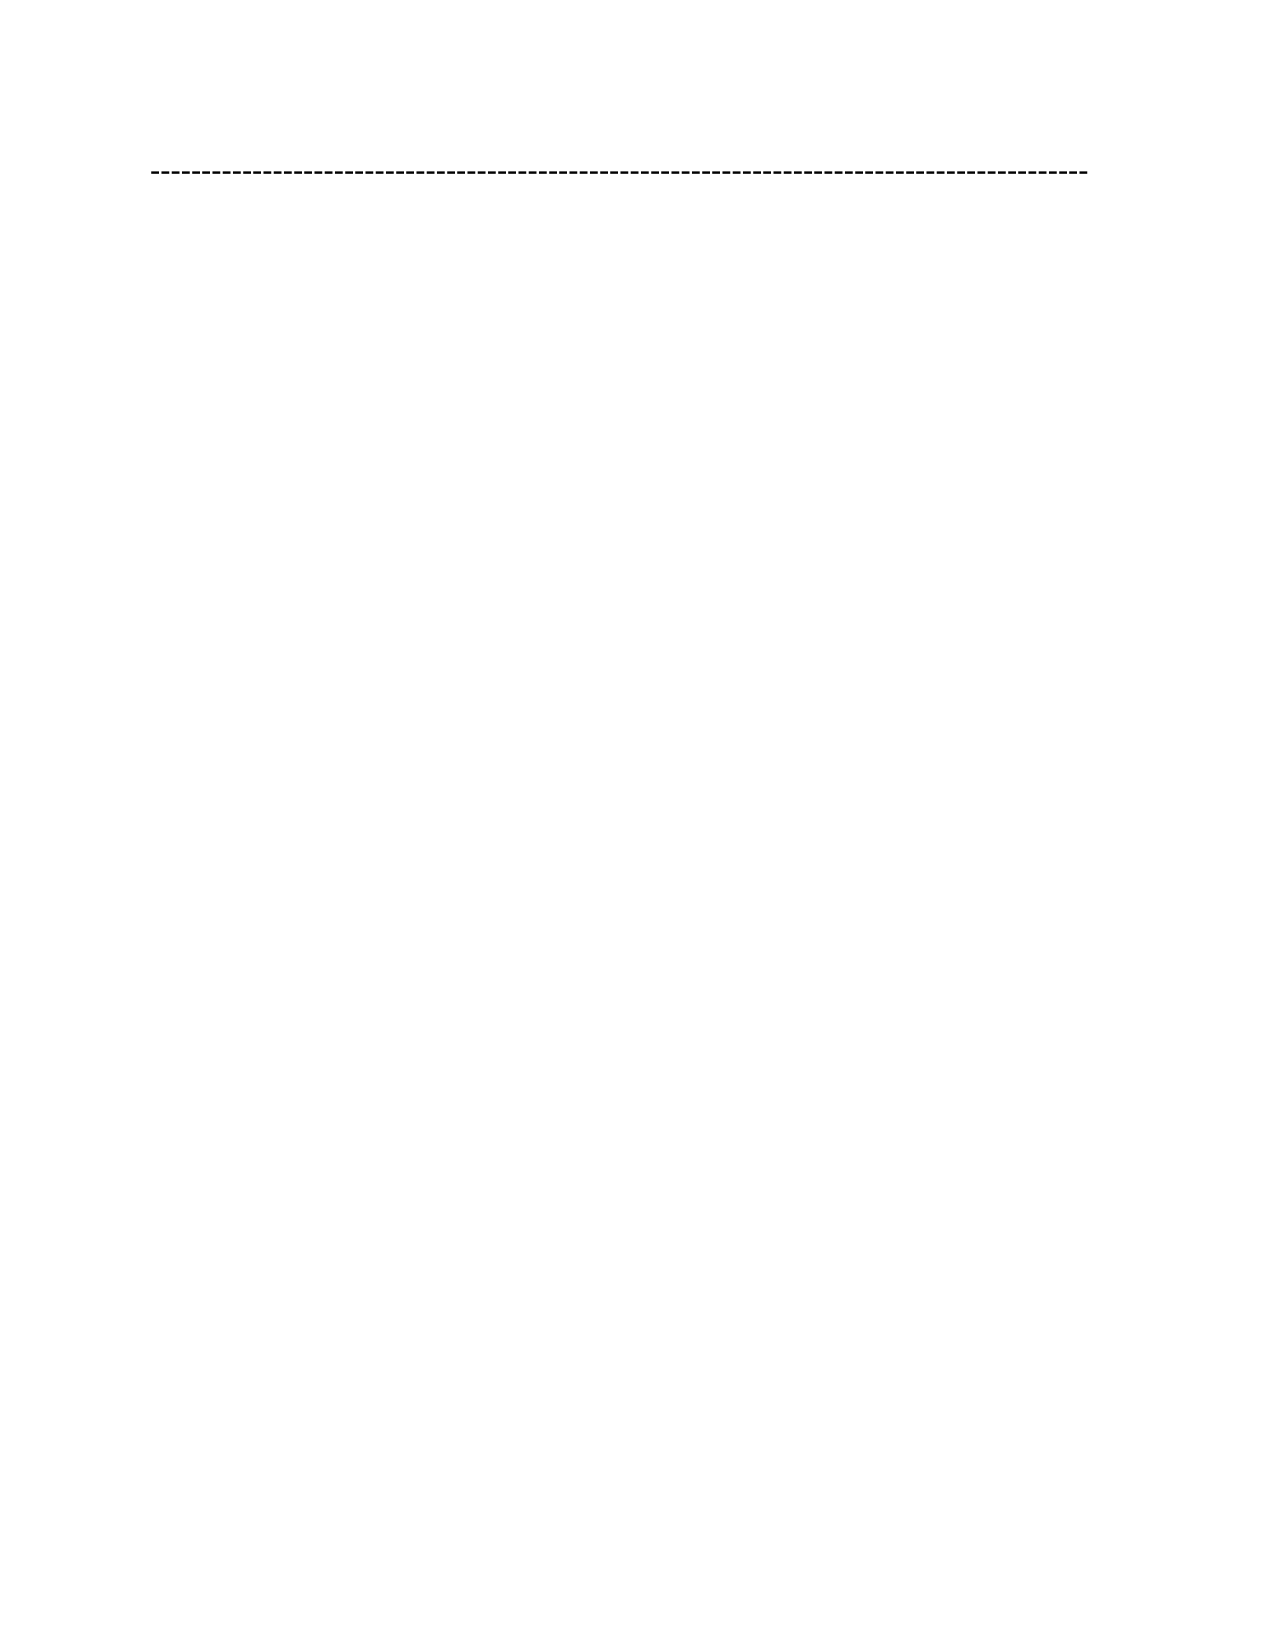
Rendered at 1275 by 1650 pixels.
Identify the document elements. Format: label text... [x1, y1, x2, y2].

text -------------------------------------------------------------------------------------------- [150, 150, 1125, 191]
